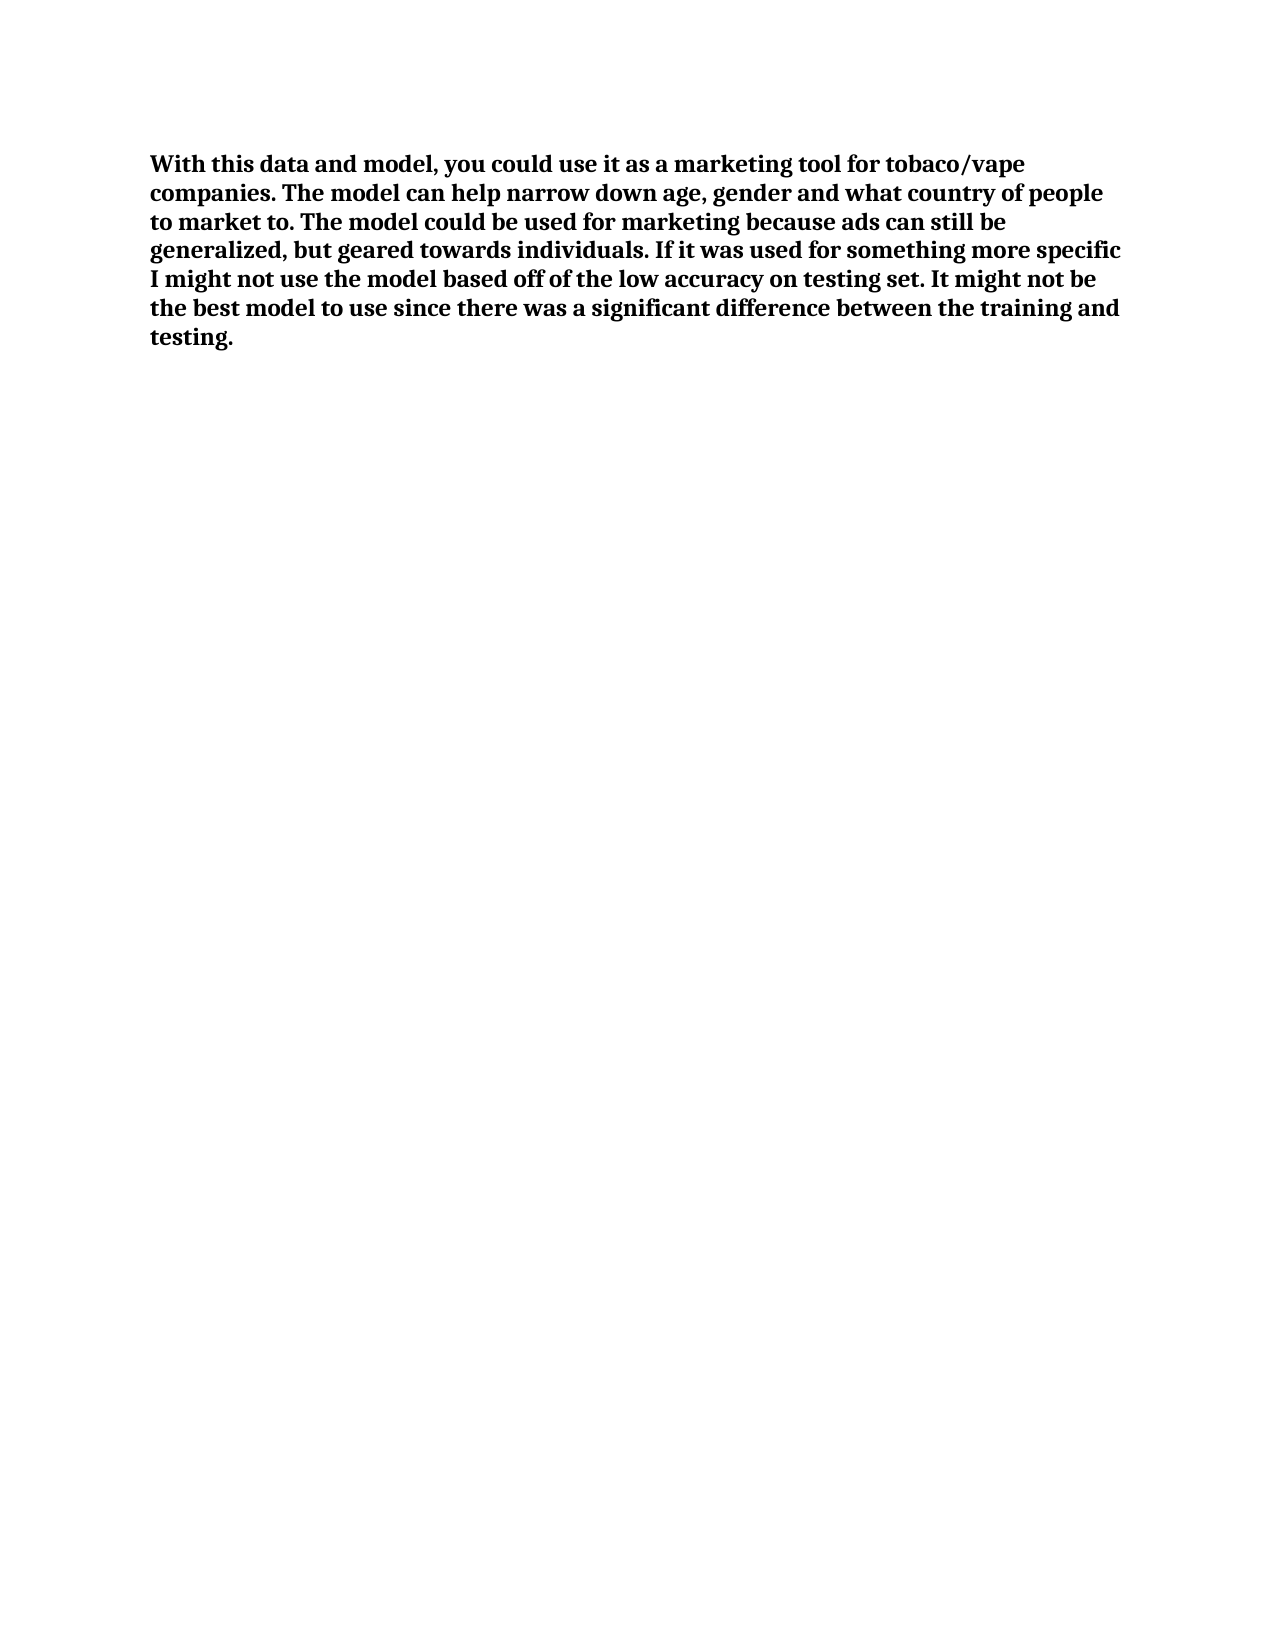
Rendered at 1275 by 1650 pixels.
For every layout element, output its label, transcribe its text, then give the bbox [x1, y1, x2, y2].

text With this data and model, you could use it as a marketing tool for tobaco/vape companies. The model can help narrow down age, gender and what country of people to market to. The model could be used for marketing because ads can still be generalized, but geared towards individuals. If it was used for something more specific I might not use the model based off of the low accuracy on testing set. It might not be the best model to use since there was a significant difference between the training and testing. [150, 150, 1125, 351]
